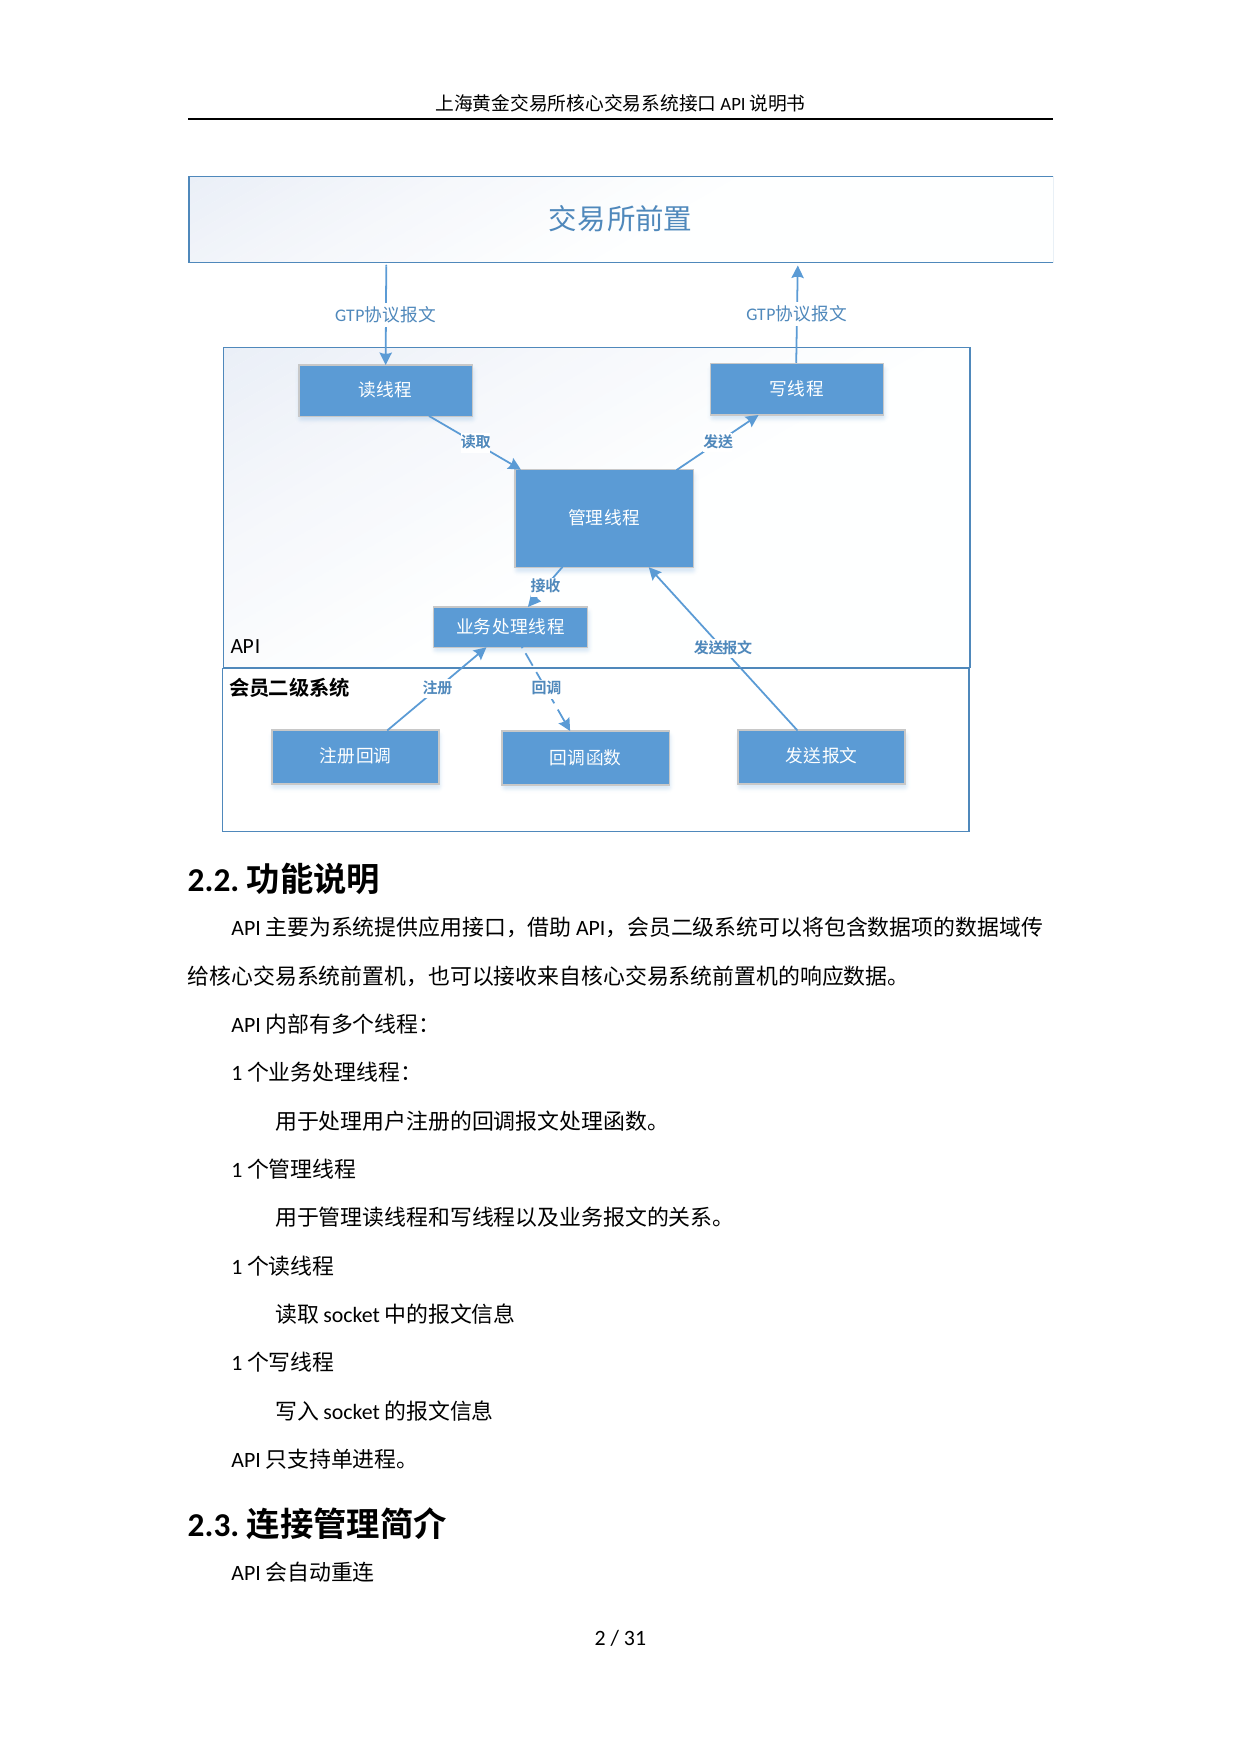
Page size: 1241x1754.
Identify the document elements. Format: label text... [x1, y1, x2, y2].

text 用于处理用户注册的回调报文处理函数。 [231, 1103, 1053, 1136]
list 功能说明 [187, 844, 1053, 909]
text API内部有多个线程： [187, 1007, 1053, 1039]
text API主要为系统提供应用接口，借助API，会员二级系统可以将包含数据项的数据域传给核心交易系统前置机，也可以接收来自核心交易系统前置机的响应数据。 [187, 909, 1053, 991]
text 写入socket的报文信息 [231, 1393, 1053, 1426]
text API会自动重连 [187, 1555, 1053, 1587]
text API只支持单进程。 [187, 1442, 1053, 1474]
text 1个业务处理线程： [187, 1055, 1053, 1087]
text 读取socket中的报文信息 [187, 1297, 1053, 1329]
text 用于管理读线程和写线程以及业务报文的关系。 [231, 1200, 1053, 1232]
text 1个读线程 [187, 1248, 1053, 1281]
list 连接管理简介 [187, 1490, 1053, 1555]
text 1个管理线程 [187, 1152, 1053, 1184]
text 1个写线程 [187, 1345, 1053, 1377]
